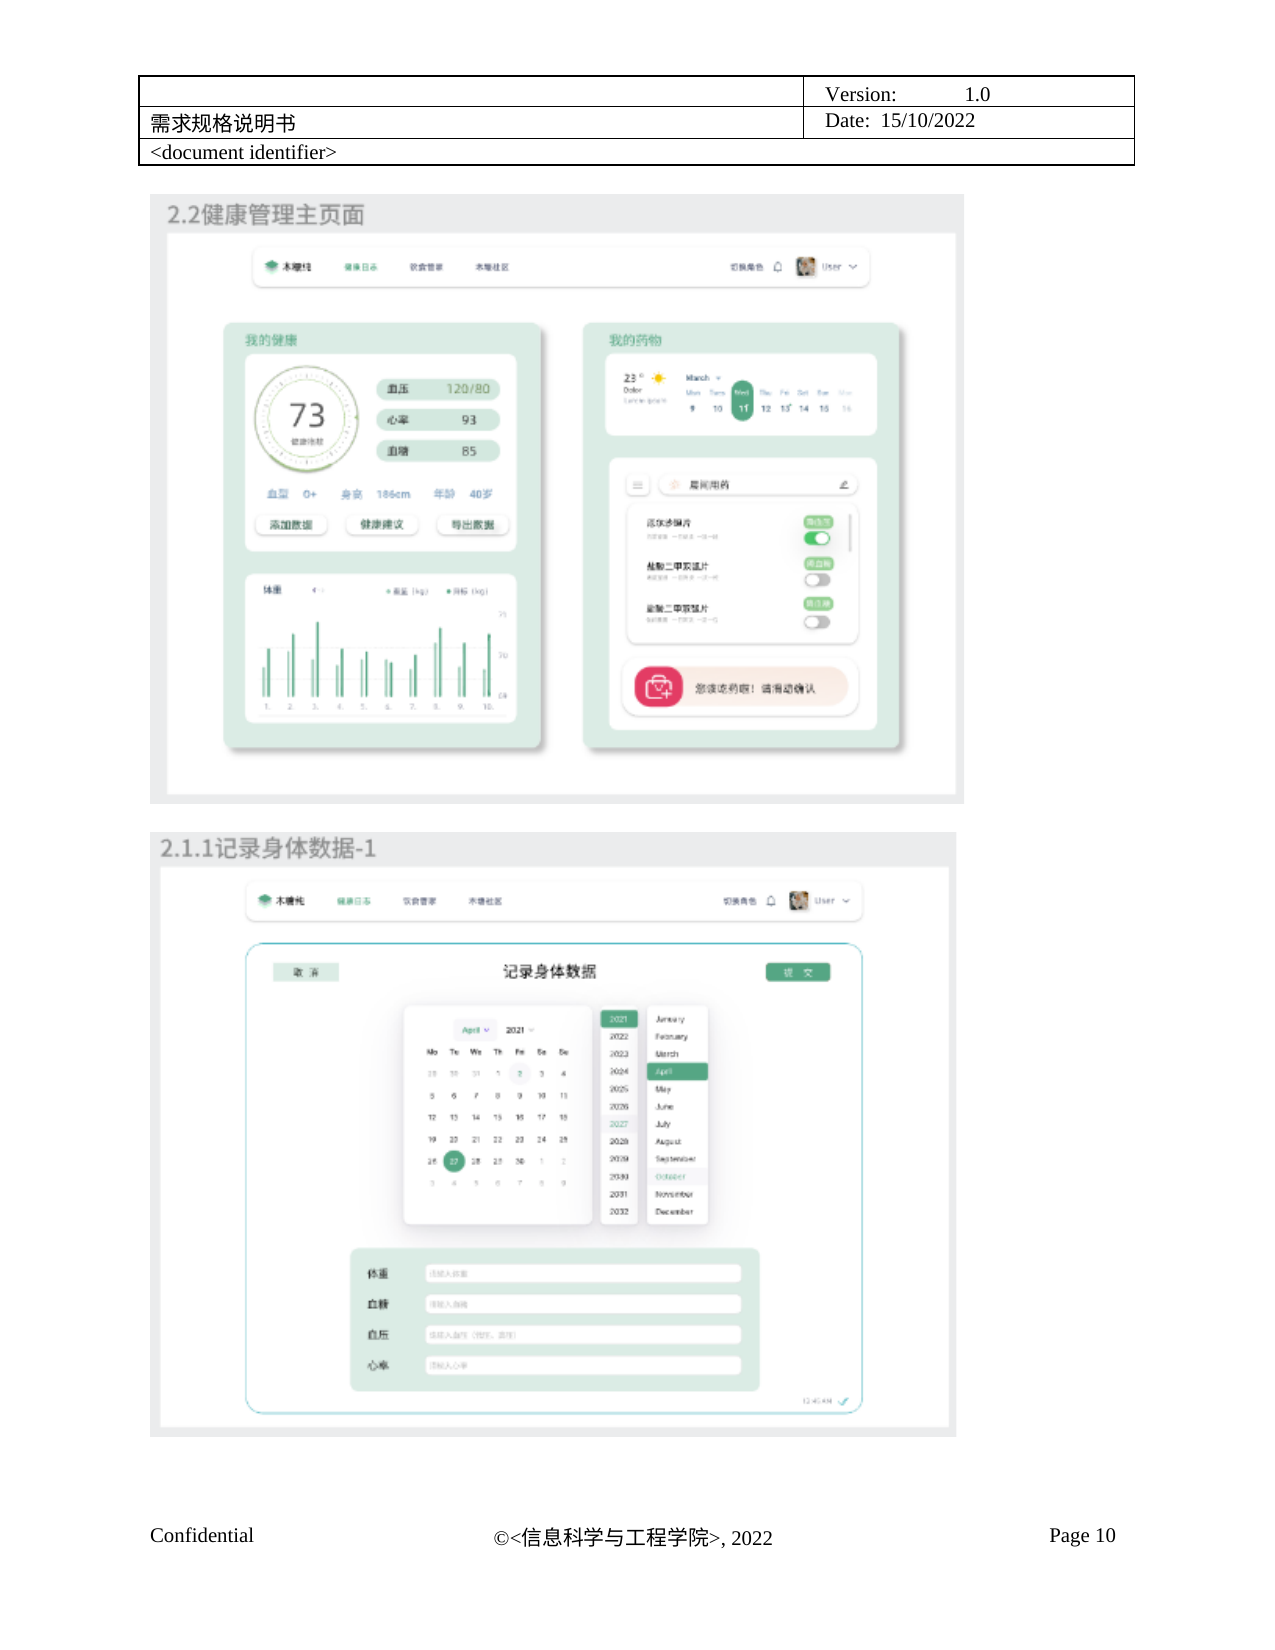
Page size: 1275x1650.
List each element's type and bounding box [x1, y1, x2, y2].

picture [150, 194, 965, 804]
picture [150, 832, 957, 1437]
